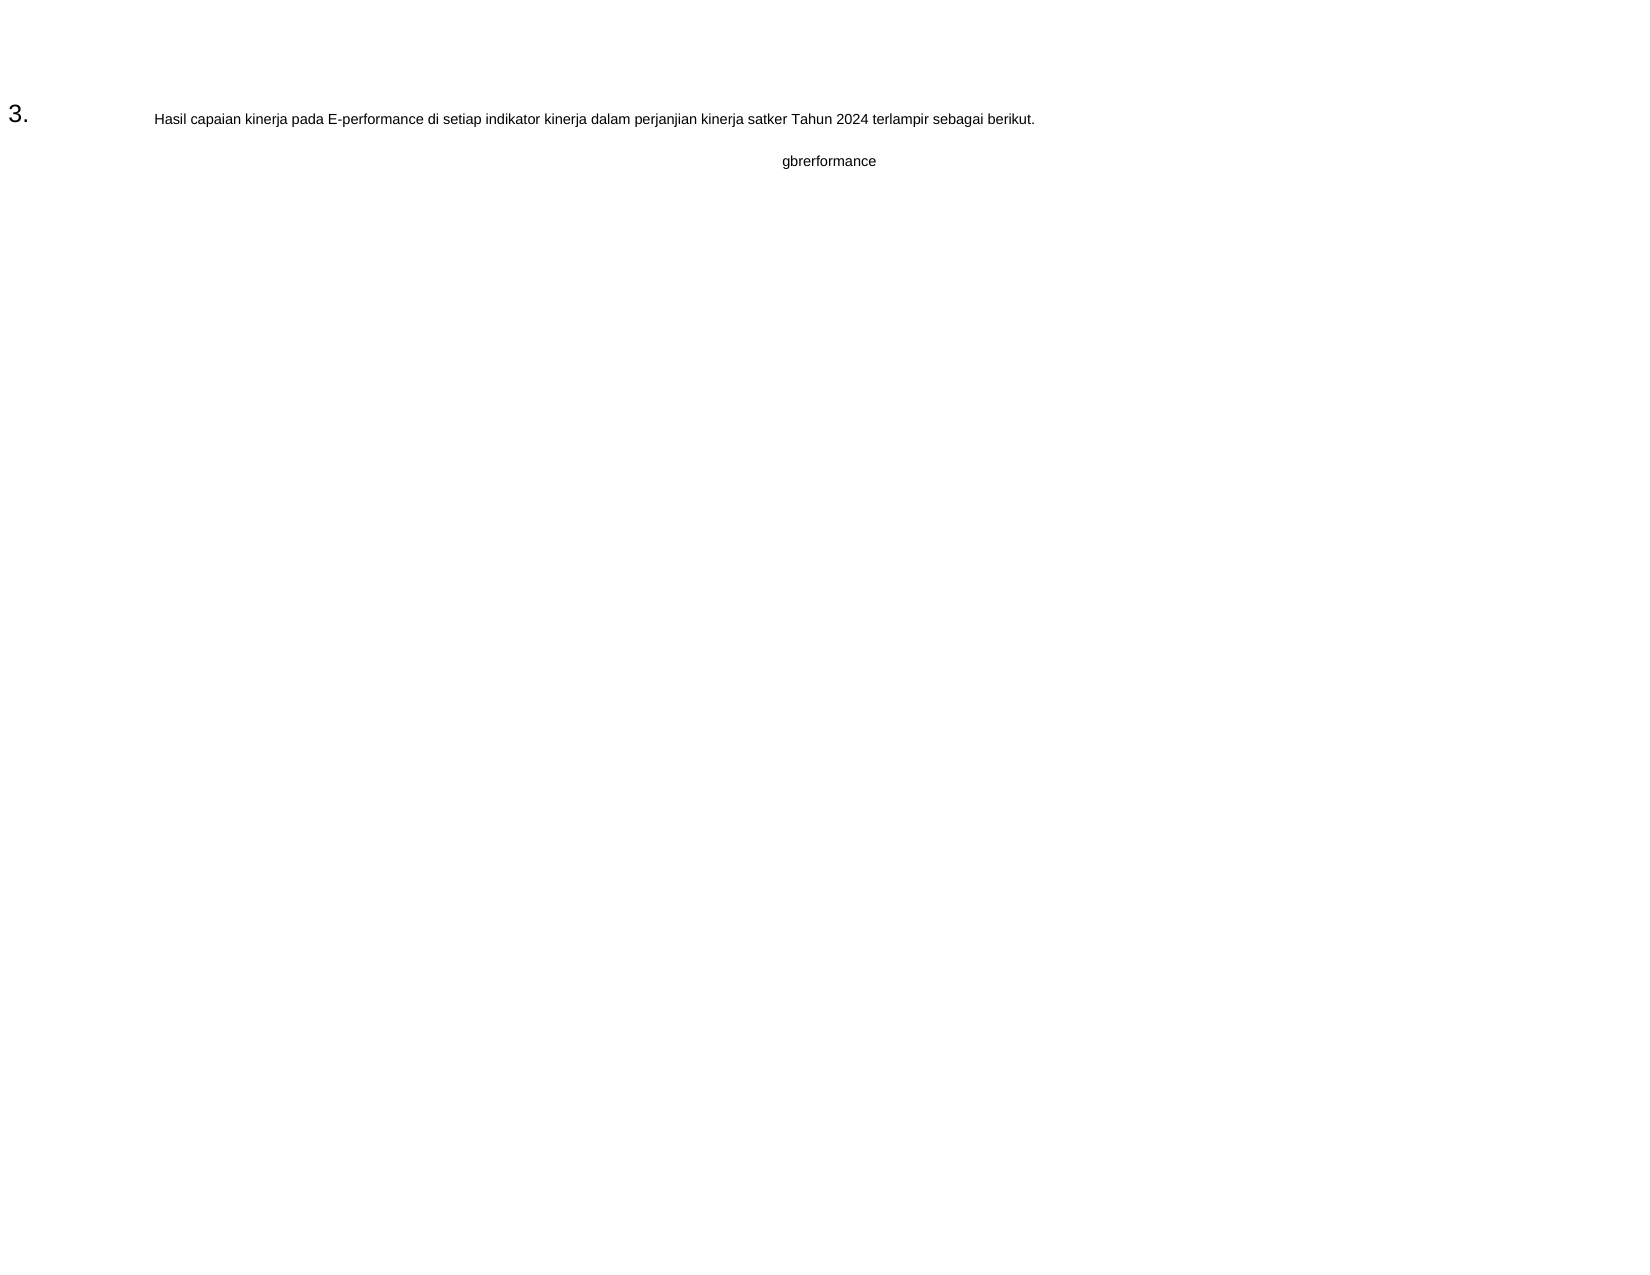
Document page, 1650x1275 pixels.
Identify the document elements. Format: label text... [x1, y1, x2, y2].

text gbrerformance [8, 141, 1650, 170]
list Hasil capaian kinerja pada E-performance di setiap indikator kinerja dalam perjanjian kinerja satker Tahun 2024 terlampir sebagai berikut. [8, 99, 1471, 128]
